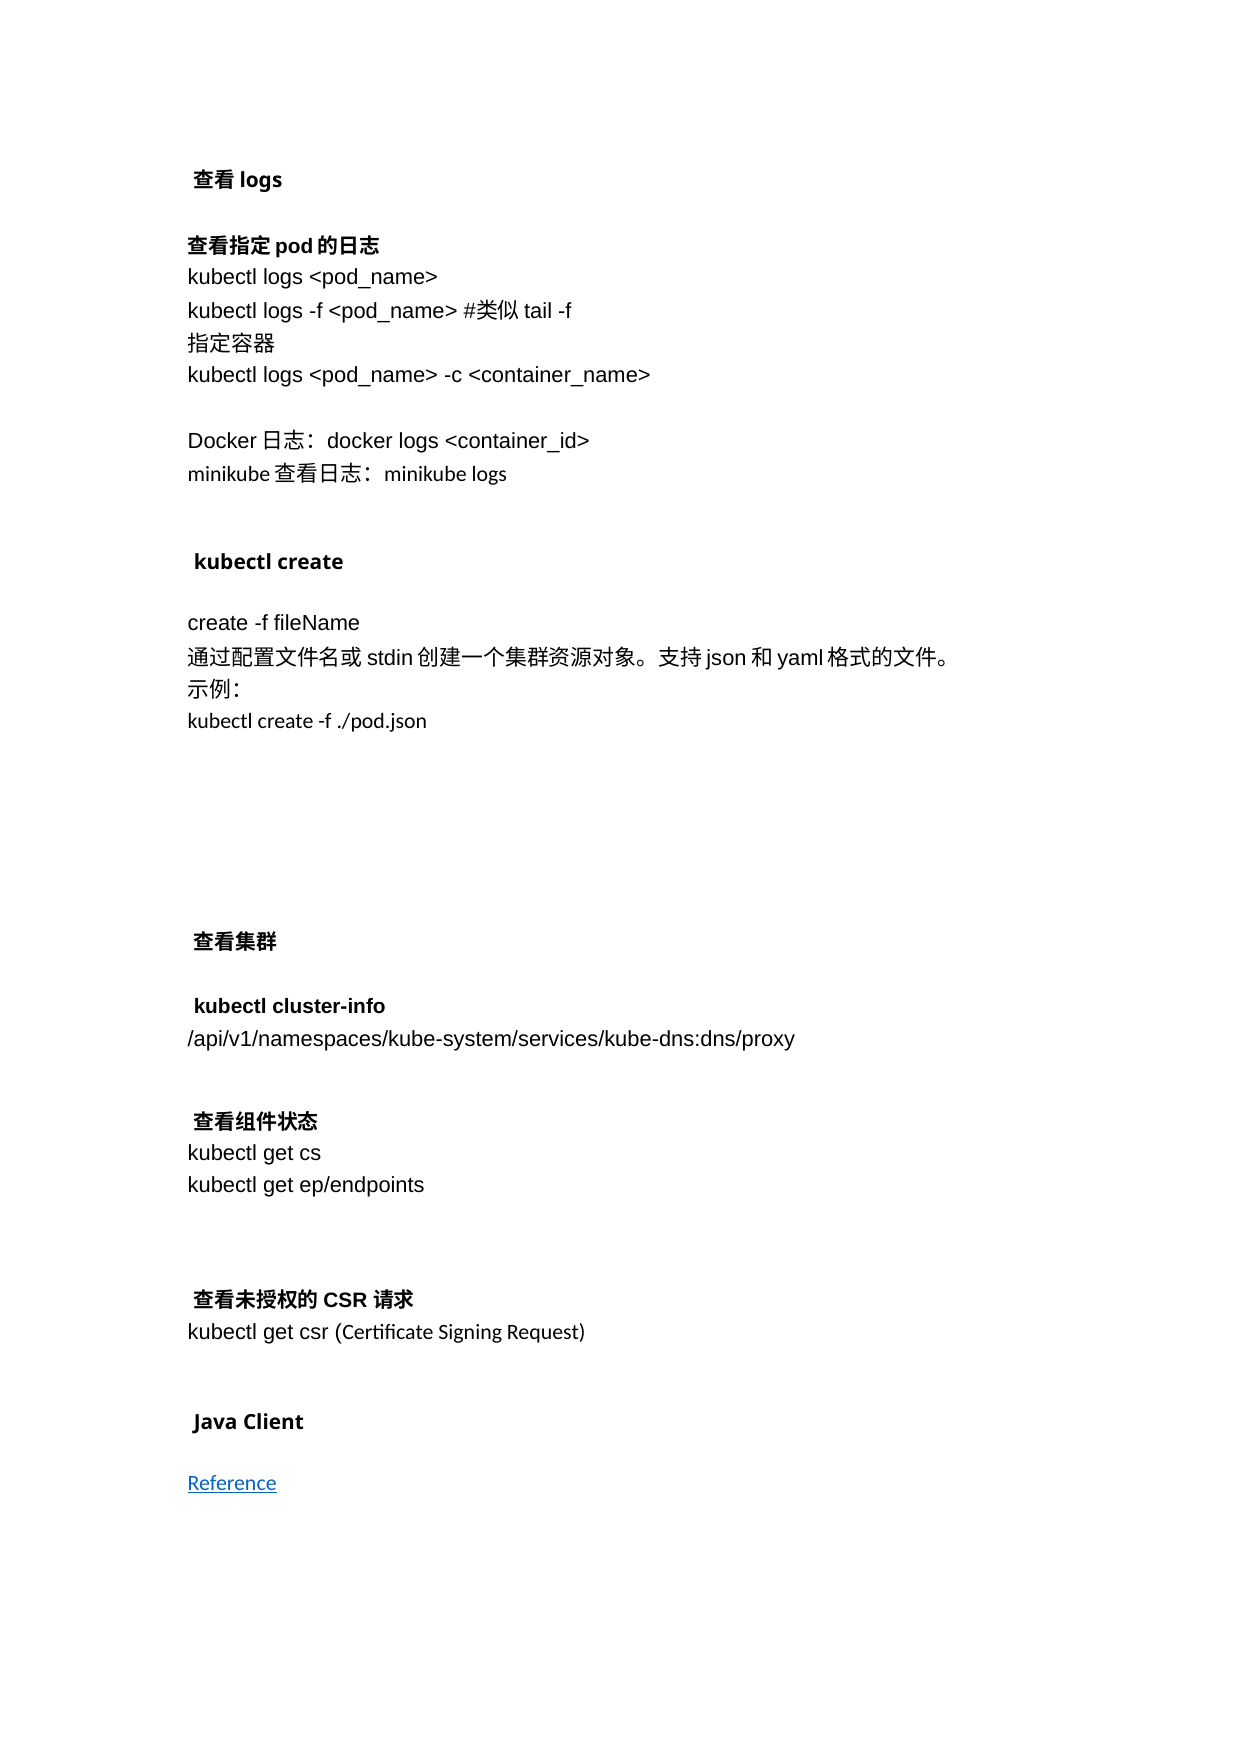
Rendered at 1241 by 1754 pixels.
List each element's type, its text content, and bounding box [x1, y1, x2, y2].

text 通过配置文件名或stdin创建一个集群资源对象。支持json和yaml格式的文件。 [187, 639, 1053, 672]
subtitle 查看logs [193, 162, 1053, 194]
text kubectl logs -f <pod_name> #类似tail -f [187, 293, 1053, 325]
text 查看组件状态 [193, 1104, 1053, 1136]
text kubectl create -f ./pod.json [187, 704, 1053, 737]
text 示例： [187, 672, 1053, 704]
text kubectl get csr (Certificate Signing Request) [187, 1315, 1053, 1347]
text kubectl logs <pod_name> [187, 260, 1053, 293]
text kubectl logs <pod_name> -c <container_name> [187, 358, 1053, 390]
text 查看指定pod的日志 [187, 228, 1053, 260]
text 查看未授权的 CSR 请求 [193, 1282, 1053, 1315]
text create -f fileName [187, 607, 1053, 639]
subtitle kubectl create [193, 545, 1053, 578]
text kubectl get cs [187, 1136, 1053, 1169]
text /api/v1/namespaces/kube-system/services/kube-dns:dns/proxy [187, 1022, 1053, 1055]
text 指定容器 [187, 325, 1053, 358]
subtitle 查看集群 [193, 924, 1053, 957]
text minikube查看日志：minikube logs [187, 455, 1053, 488]
text kubectl get ep/endpoints [187, 1169, 1053, 1201]
text kubectl cluster-info [193, 990, 1053, 1022]
text Docker日志：docker logs <container_id> [187, 423, 1053, 455]
text Reference [187, 1466, 1053, 1499]
subtitle Java Client [193, 1405, 1053, 1437]
